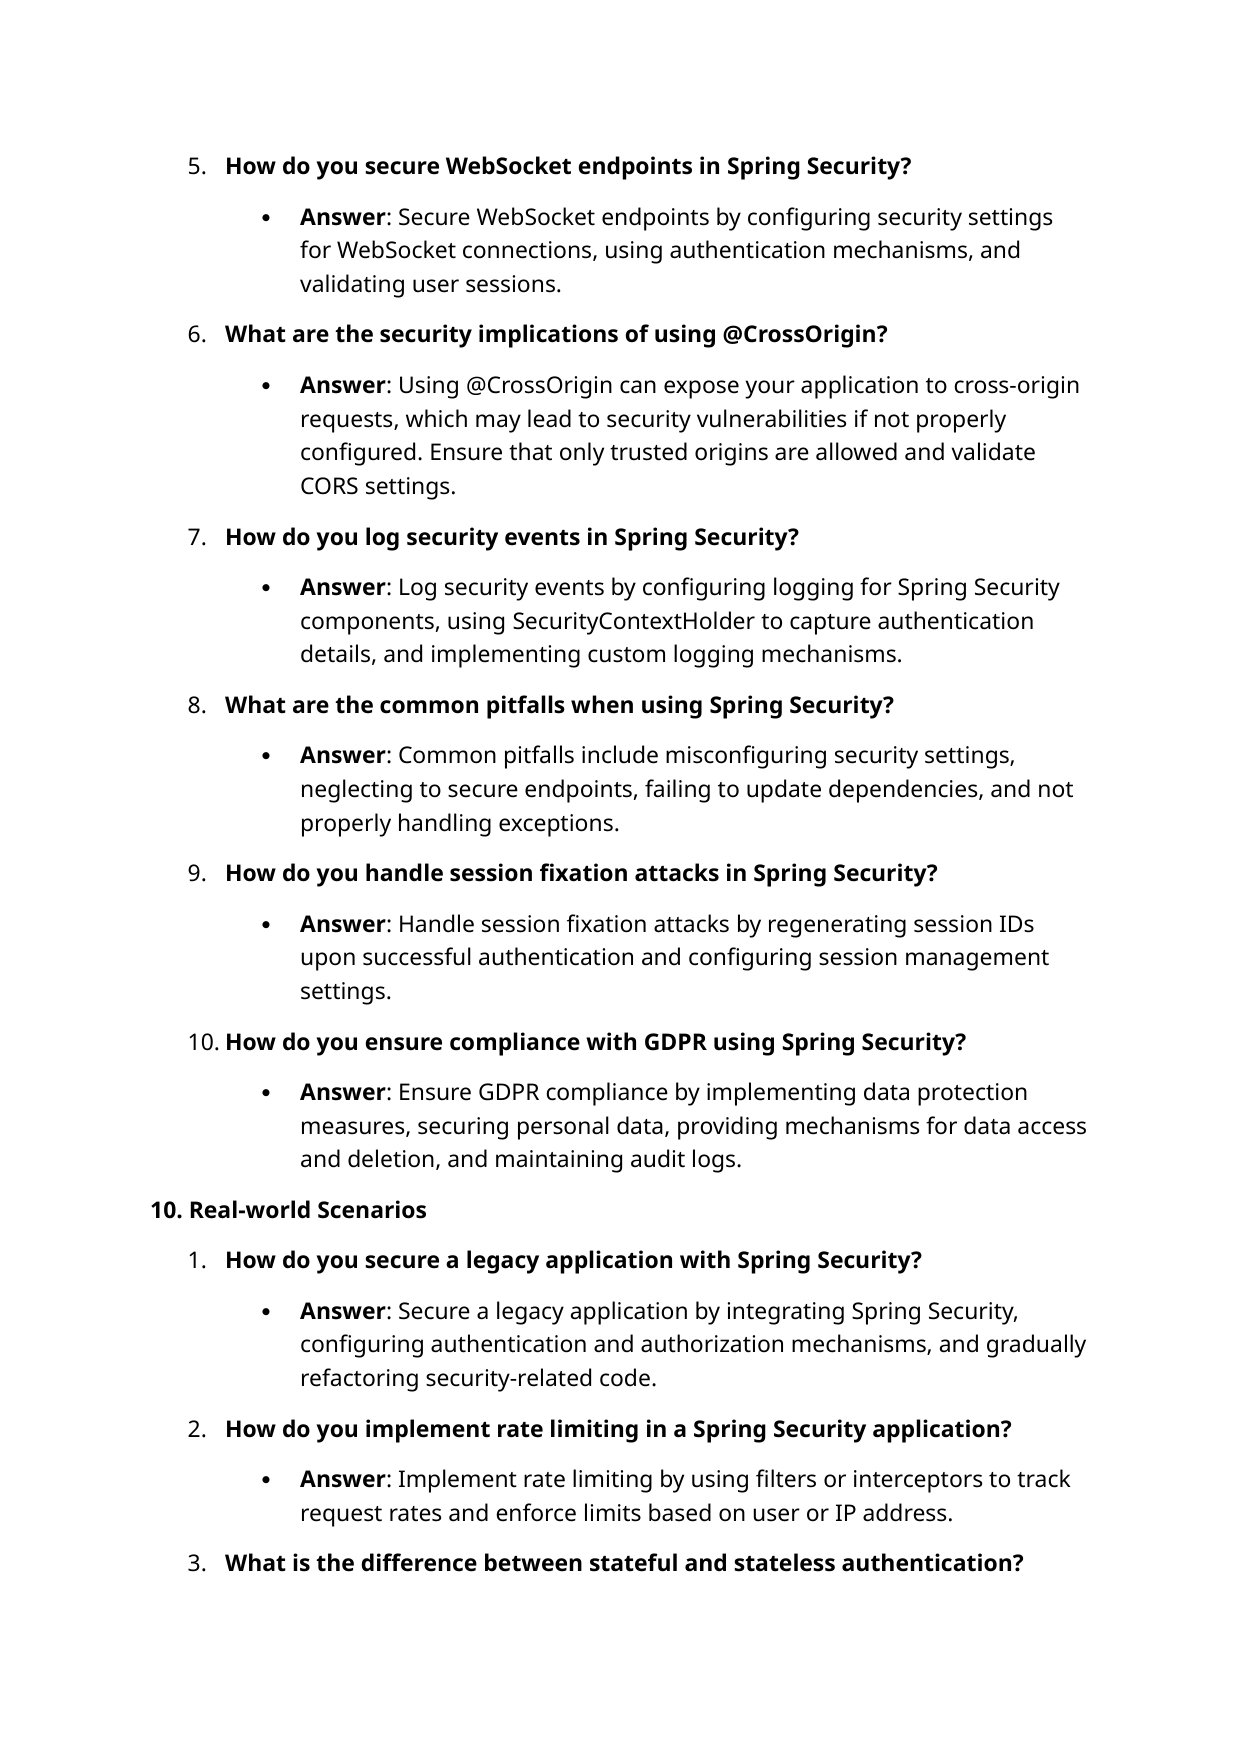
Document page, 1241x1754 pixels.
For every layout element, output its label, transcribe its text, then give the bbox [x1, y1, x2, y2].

list How do you secure a legacy application with Spring Security? [187, 1244, 1090, 1275]
list Answer: Secure WebSocket endpoints by configuring security settings for WebSocket connections, using authentication mechanisms, and validating user sessions. [262, 200, 1090, 299]
list Answer: Implement rate limiting by using filters or interceptors to track request rates and enforce limits based on user or IP address. [262, 1463, 1090, 1528]
list How do you ensure compliance with GDPR using Spring Security? [187, 1025, 1090, 1057]
list Answer: Secure a legacy application by integrating Spring Security, configuring authentication and authorization mechanisms, and gradually refactoring security-related code. [262, 1294, 1090, 1393]
list Answer: Common pitfalls include misconfiguring security settings, neglecting to secure endpoints, failing to update dependencies, and not properly handling exceptions. [262, 739, 1090, 838]
list Answer: Handle session fixation attacks by regenerating session IDs upon successful authentication and configuring session management settings. [262, 907, 1090, 1006]
list How do you log security events in Spring Security? [187, 520, 1090, 552]
list Answer: Ensure GDPR compliance by implementing data protection measures, securing personal data, providing mechanisms for data access and deletion, and maintaining audit logs. [262, 1076, 1090, 1174]
list Answer: Using @CrossOrigin can expose your application to cross-origin requests, which may lead to security vulnerabilities if not properly configured. Ensure that only trusted origins are allowed and validate CORS settings. [262, 369, 1090, 501]
list What is the difference between stateful and stateless authentication? [187, 1547, 1090, 1578]
list What are the common pitfalls when using Spring Security? [187, 689, 1090, 720]
list How do you implement rate limiting in a Spring Security application? [187, 1412, 1090, 1444]
list How do you secure WebSocket endpoints in Spring Security? [187, 150, 1090, 181]
list What are the security implications of using @CrossOrigin? [187, 318, 1090, 349]
text 10. Real-world Scenarios [150, 1194, 1090, 1225]
list How do you handle session fixation attacks in Spring Security? [187, 857, 1090, 888]
list Answer: Log security events by configuring logging for Spring Security components, using SecurityContextHolder to capture authentication details, and implementing custom logging mechanisms. [262, 571, 1090, 669]
